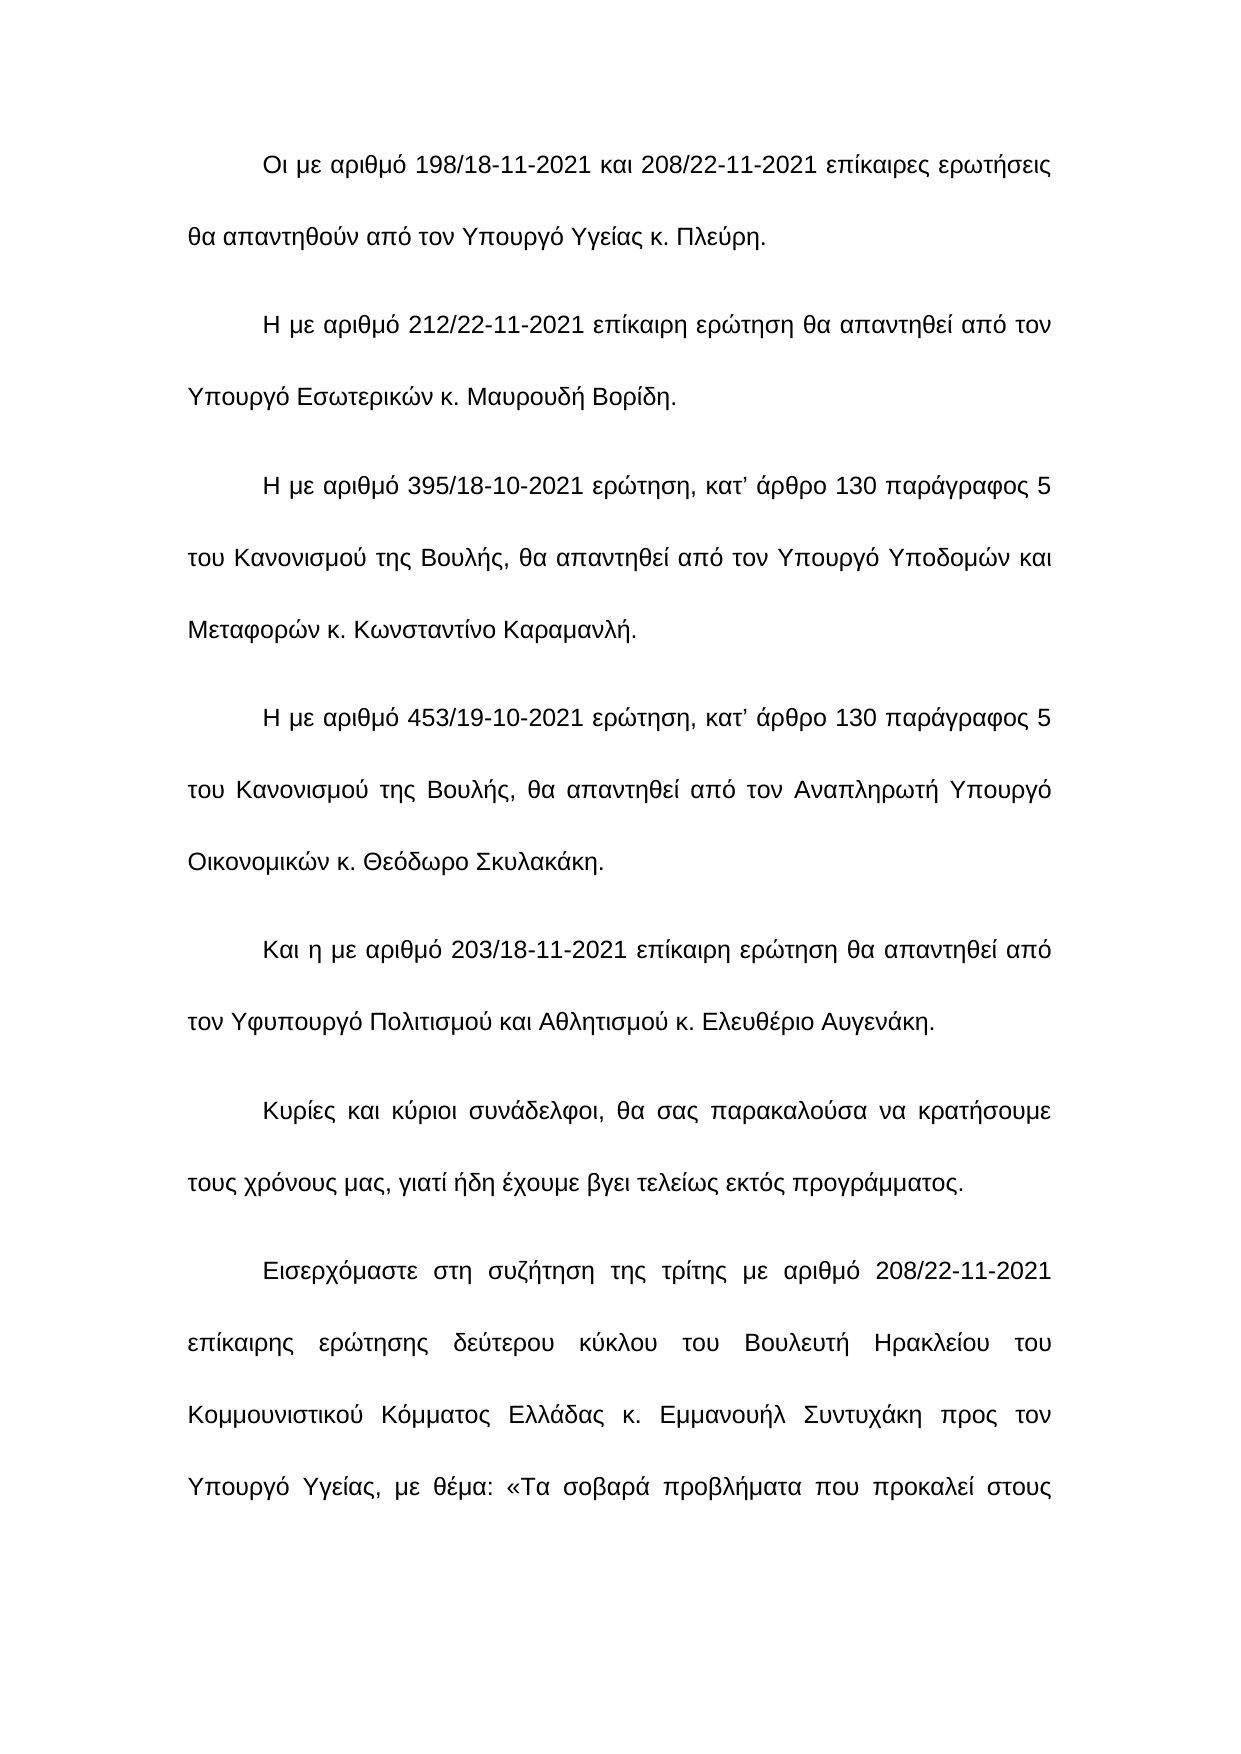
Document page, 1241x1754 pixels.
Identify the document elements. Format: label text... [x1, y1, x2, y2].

text Η με αριθμό 212/22-11-2021 επίκαιρη ερώτηση θα απαντηθεί από τον Υπουργό Εσωτερικών κ. Μαυρουδή Βορίδη. [187, 310, 1053, 411]
text Οι με αριθμό 198/18-11-2021 και 208/22-11-2021 επίκαιρες ερωτήσεις θα απαντηθούν από τον Υπουργό Υγείας κ. Πλεύρη. [187, 150, 1053, 251]
text Η με αριθμό 453/19-10-2021 ερώτηση, κατ’ άρθρο 130 παράγραφος 5 του Κανονισμού της Βουλής, θα απαντηθεί από τον Αναπληρωτή Υπουργό Οικονομικών κ. Θεόδωρο Σκυλακάκη. [187, 703, 1053, 876]
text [187, 1256, 1053, 1501]
text Η με αριθμό 395/18-10-2021 ερώτηση, κατ’ άρθρο 130 παράγραφος 5 του Κανονισμού της Βουλής, θα απαντηθεί από τον Υπουργό Υποδομών και Μεταφορών κ. Κωνσταντίνο Καραμανλή. [187, 471, 1053, 643]
text Και η με αριθμό 203/18-11-2021 επίκαιρη ερώτηση θα απαντηθεί από τον Υφυπουργό Πολιτισμού και Αθλητισμού κ. Ελευθέριο Αυγενάκη. [187, 935, 1053, 1036]
text Κυρίες και κύριοι συνάδελφοι, θα σας παρακαλούσα να κρατήσουμε τους χρόνους μας, γιατί ήδη έχουμε βγει τελείως εκτός προγράμματος. [187, 1096, 1053, 1196]
